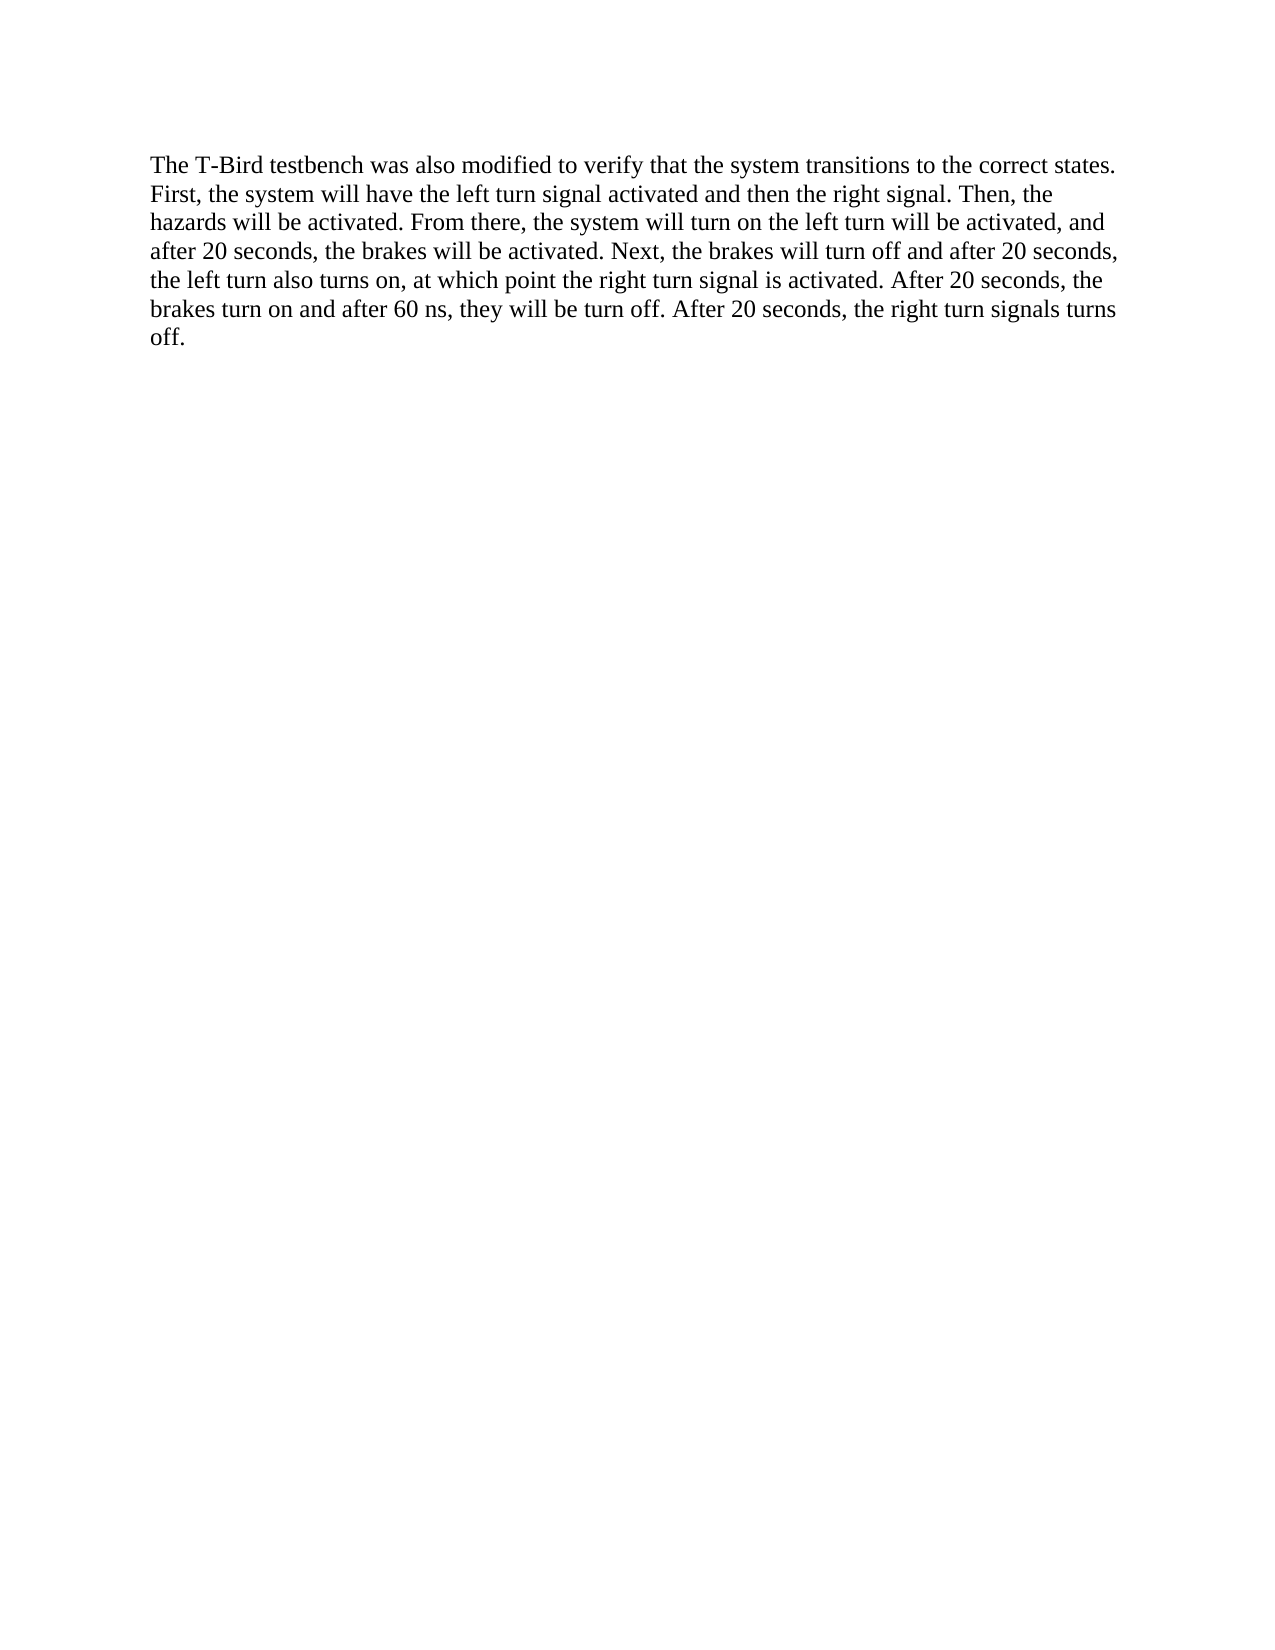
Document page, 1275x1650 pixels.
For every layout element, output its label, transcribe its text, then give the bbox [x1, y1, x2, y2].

text The T-Bird testbench was also modified to verify that the system transitions to the correct states. First, the system will have the left turn signal activated and then the right signal. Then, the hazards will be activated. From there, the system will turn on the left turn will be activated, and after 20 seconds, the brakes will be activated. Next, the brakes will turn off and after 20 seconds, the left turn also turns on, at which point the right turn signal is activated. After 20 seconds, the brakes turn on and after 60 ns, they will be turn off. After 20 seconds, the right turn signals turns off. [150, 150, 1125, 351]
